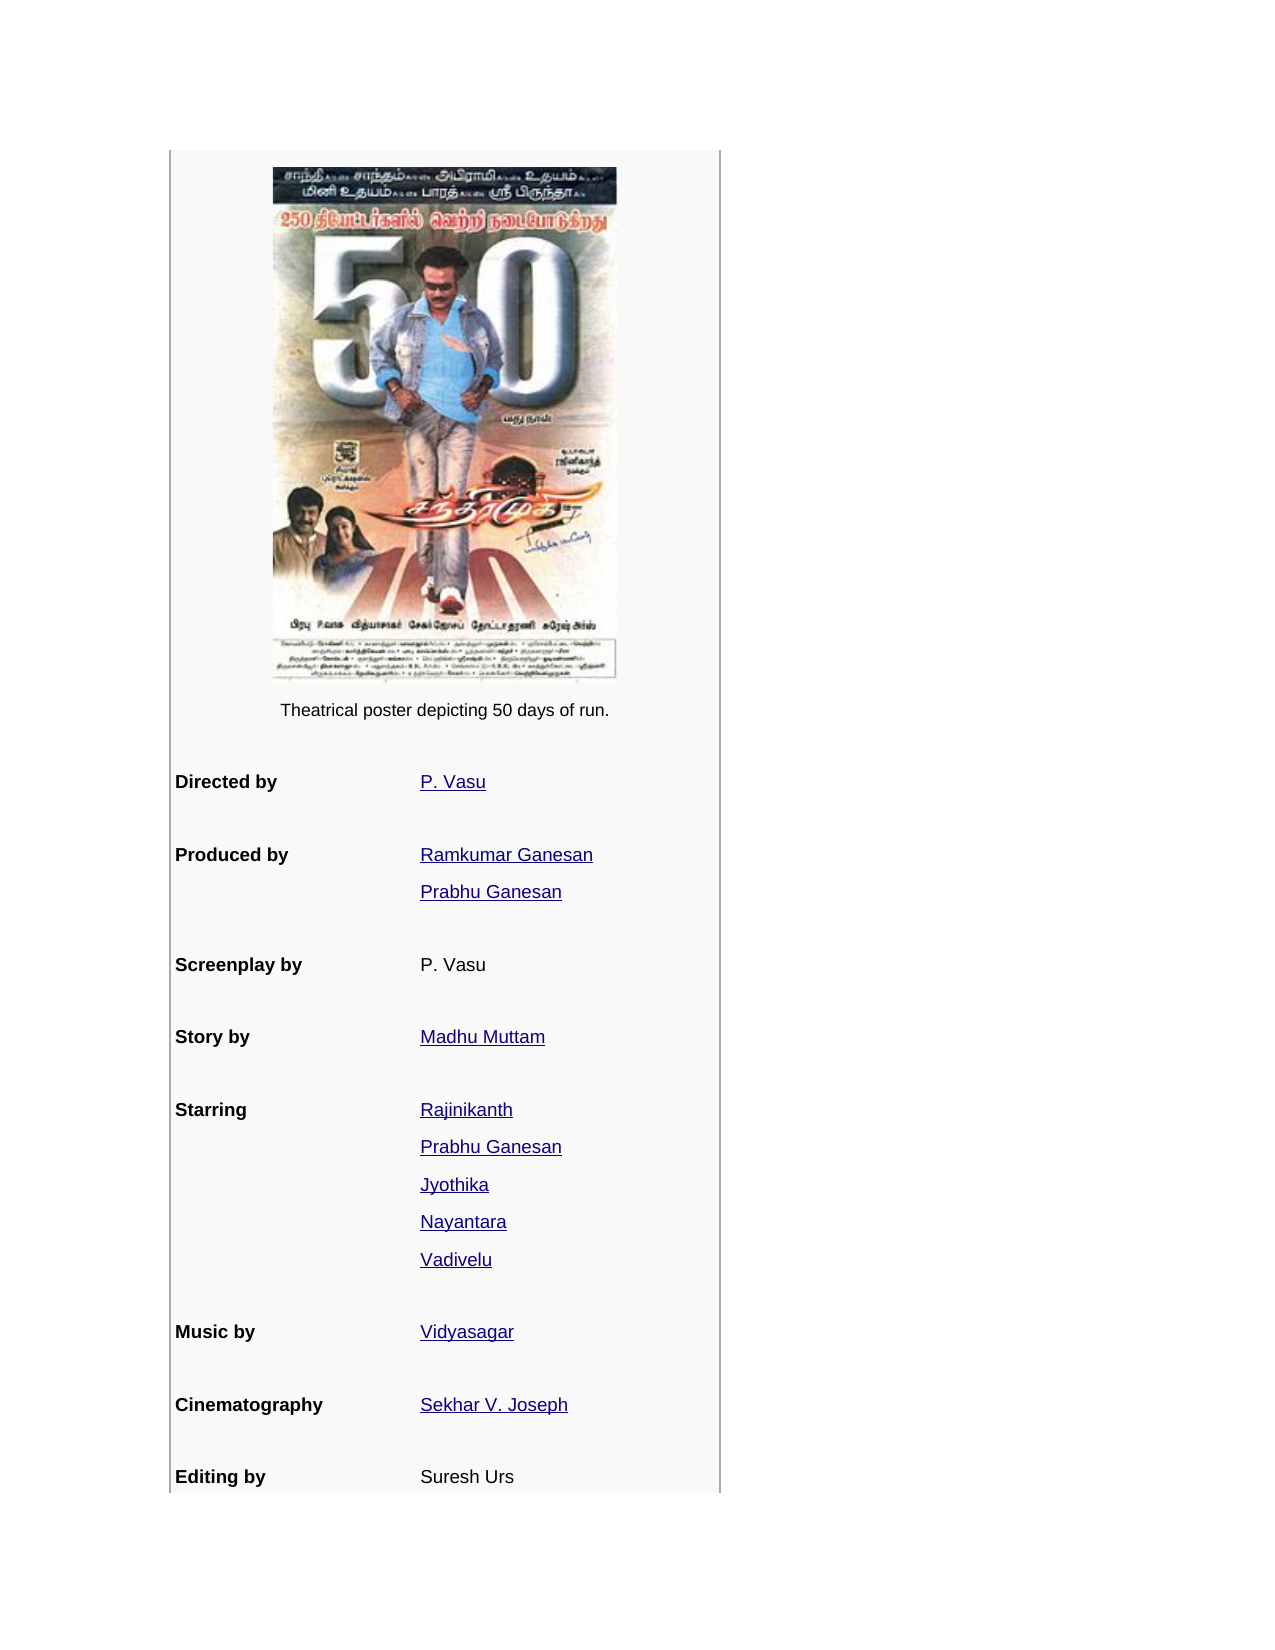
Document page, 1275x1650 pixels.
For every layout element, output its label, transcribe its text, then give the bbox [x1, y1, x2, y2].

table_cell Directed by [171, 738, 415, 810]
table_cell Ramkumar Ganesan Prabhu Ganesan [415, 810, 719, 920]
table_cell Music by [171, 1288, 415, 1360]
table_cell Cinematography [171, 1360, 415, 1433]
picture [272, 167, 618, 683]
table_cell Vidyasagar [415, 1288, 719, 1360]
table_cell Editing by [171, 1433, 415, 1493]
table_cell Sekhar V. Joseph [415, 1360, 719, 1433]
table_cell P. Vasu [415, 738, 719, 810]
table_cell Starring [171, 1065, 415, 1288]
table_cell Theatrical poster depicting 50 days of run. [171, 150, 719, 738]
table_cell Suresh Urs [415, 1433, 719, 1493]
table_cell Story by [171, 993, 415, 1065]
table_cell Madhu Muttam [415, 993, 719, 1065]
table_cell Produced by [171, 810, 415, 920]
table_cell Rajinikanth Prabhu Ganesan Jyothika Nayantara Vadivelu [415, 1065, 719, 1288]
table_cell P. Vasu [415, 920, 719, 993]
table_cell Screenplay by [171, 920, 415, 993]
